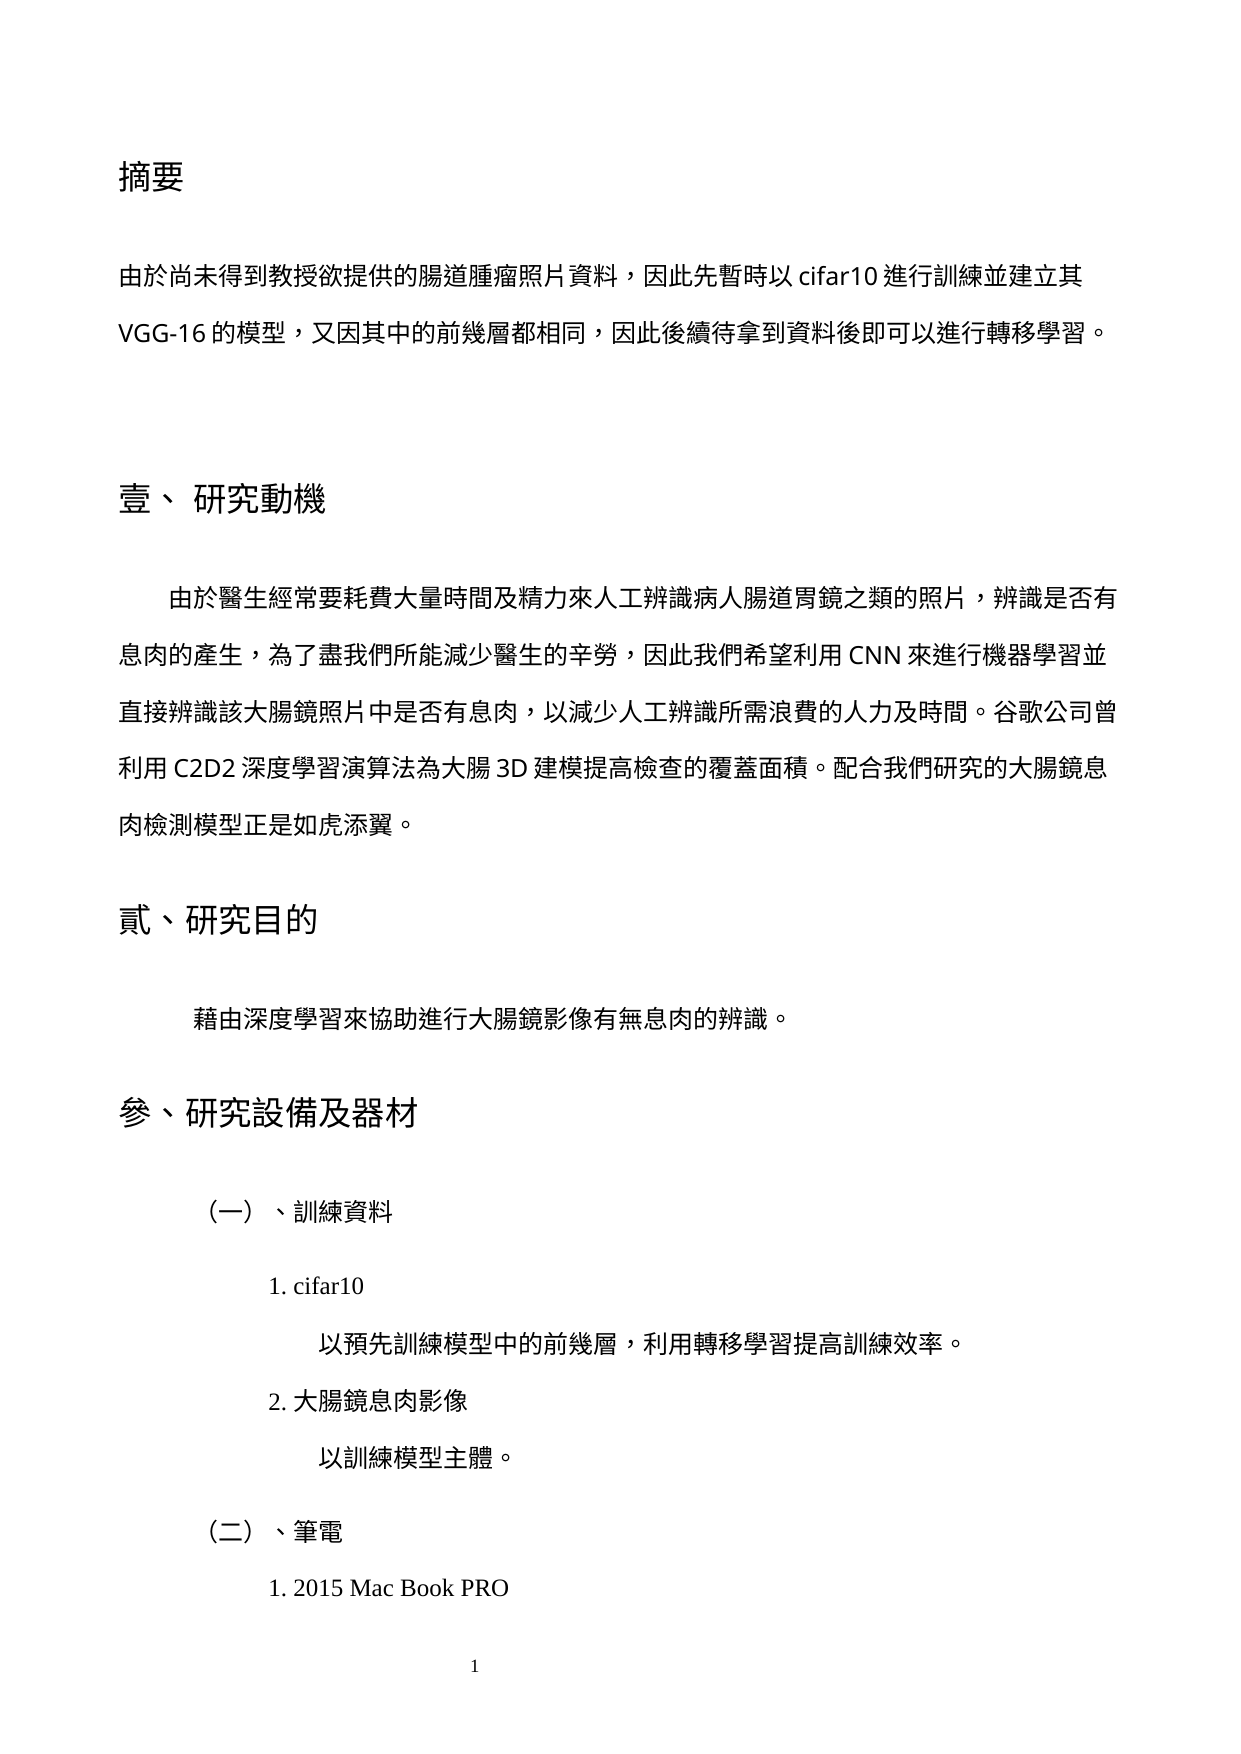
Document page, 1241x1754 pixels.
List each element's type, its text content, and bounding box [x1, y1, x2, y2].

text 摘要 [118, 137, 1122, 213]
list 、訓練資料 [193, 1192, 1122, 1230]
list 研究動機 [118, 459, 1122, 534]
list 藉由深度學習來協助進行大腸鏡影像有無息肉的辨識。 [193, 998, 1122, 1036]
text 由於尚未得到教授欲提供的腸道腫瘤照片資料，因此先暫時以cifar10進行訓練並建立其VGG-16的模型，又因其中的前幾層都相同，因此後續待拿到資料後即可以進行轉移學習。 [118, 256, 1122, 351]
list 1. cifar10 以預先訓練模型中的前幾層，利用轉移學習提高訓練效率。 2. 大腸鏡息肉影像 以訓練模型主體。 [218, 1267, 1122, 1475]
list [193, 1512, 1122, 1607]
text 由於醫生經常要耗費大量時間及精力來人工辨識病人腸道胃鏡之類的照片，辨識是否有息肉的產生，為了盡我們所能減少醫生的辛勞，因此我們希望利用CNN來進行機器學習並直接辨識該大腸鏡照片中是否有息肉，以減少人工辨識所需浪費的人力及時間。谷歌公司曾利用C2D2深度學習演算法為大腸3D建模提高檢查的覆蓋面積。配合我們研究的大腸鏡息肉檢測模型正是如虎添翼。 [118, 577, 1122, 843]
list 參、研究設備及器材 [118, 1073, 1122, 1149]
list 貳、研究目的 [118, 880, 1122, 956]
